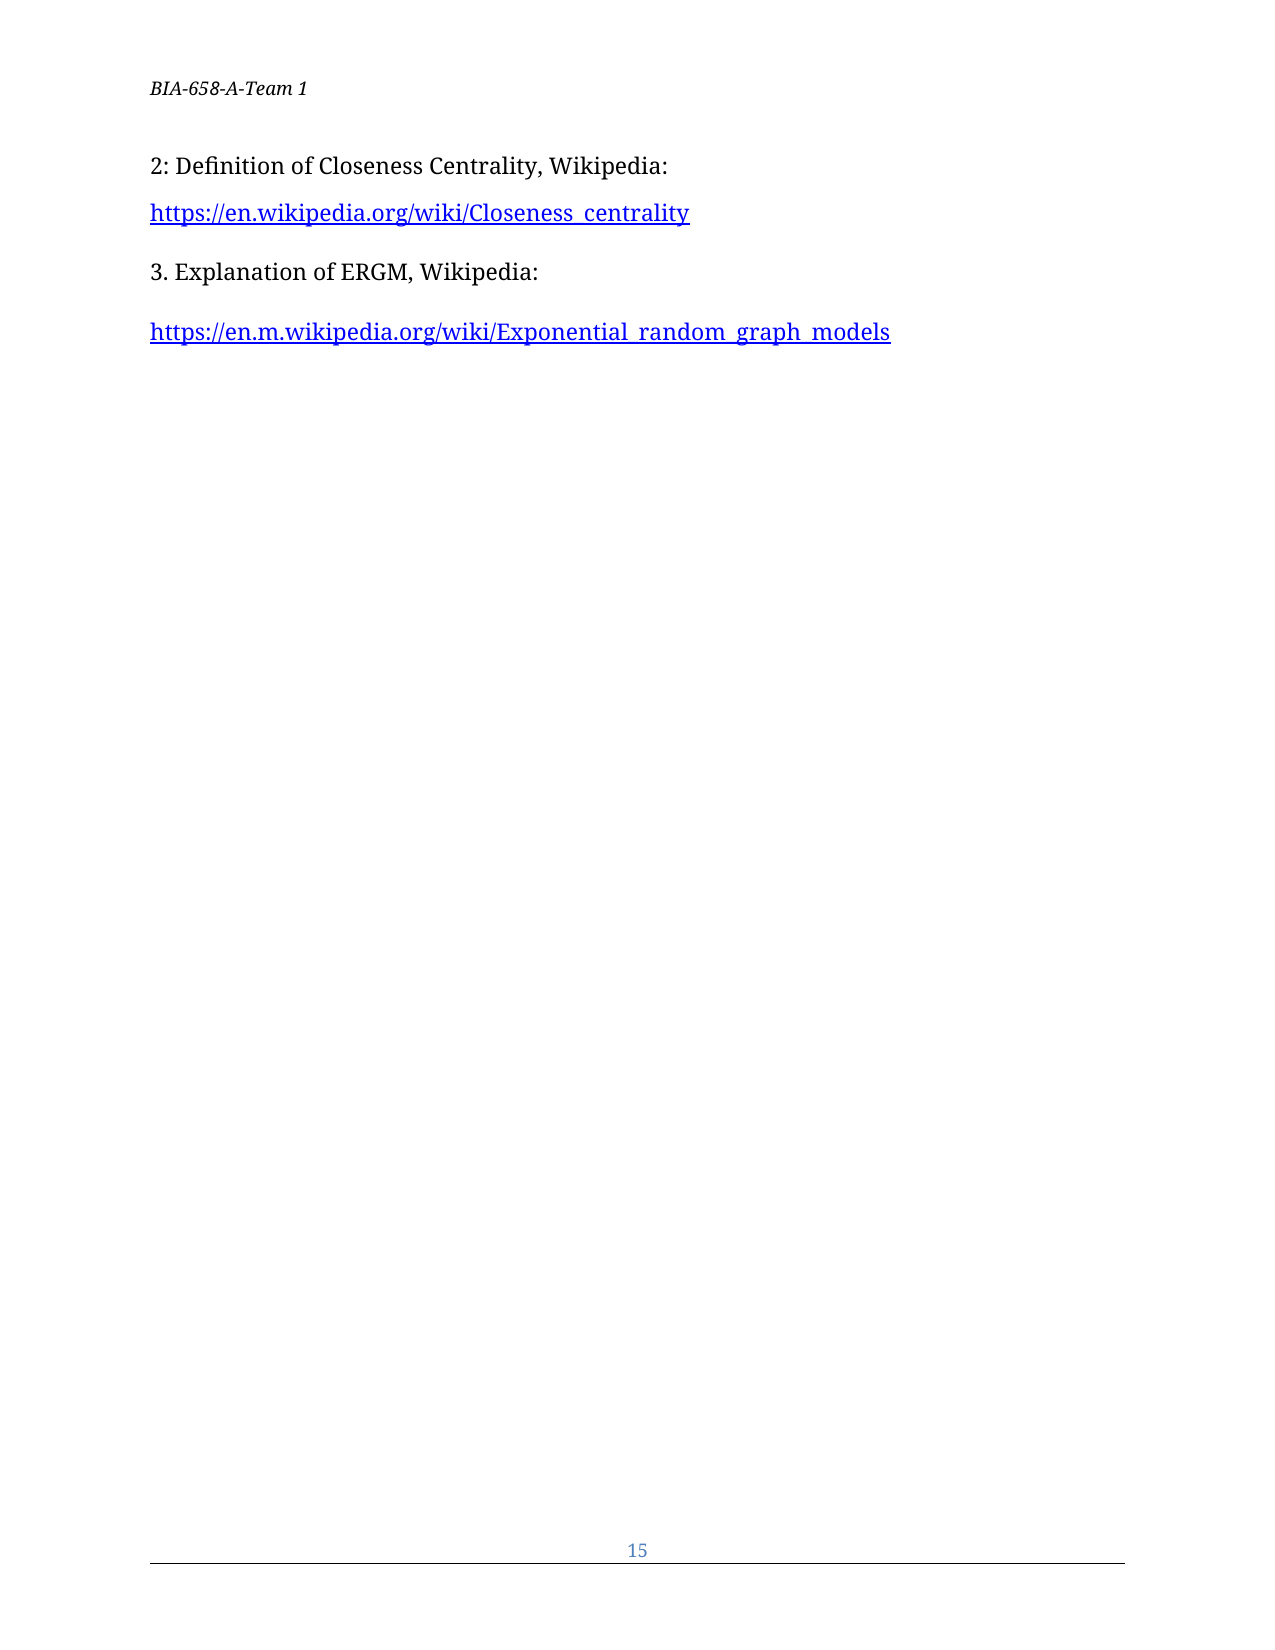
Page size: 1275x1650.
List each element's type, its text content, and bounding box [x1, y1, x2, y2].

text 3. Explanation of ERGM, Wikipedia: [150, 256, 1125, 287]
text https://en.m.wikipedia.org/wiki/Exponential_random_graph_models [150, 316, 1125, 347]
text 2: Definition of Closeness Centrality, Wikipedia: https://en.wikipedia.org/wiki/Closeness_centrality [150, 150, 1125, 228]
